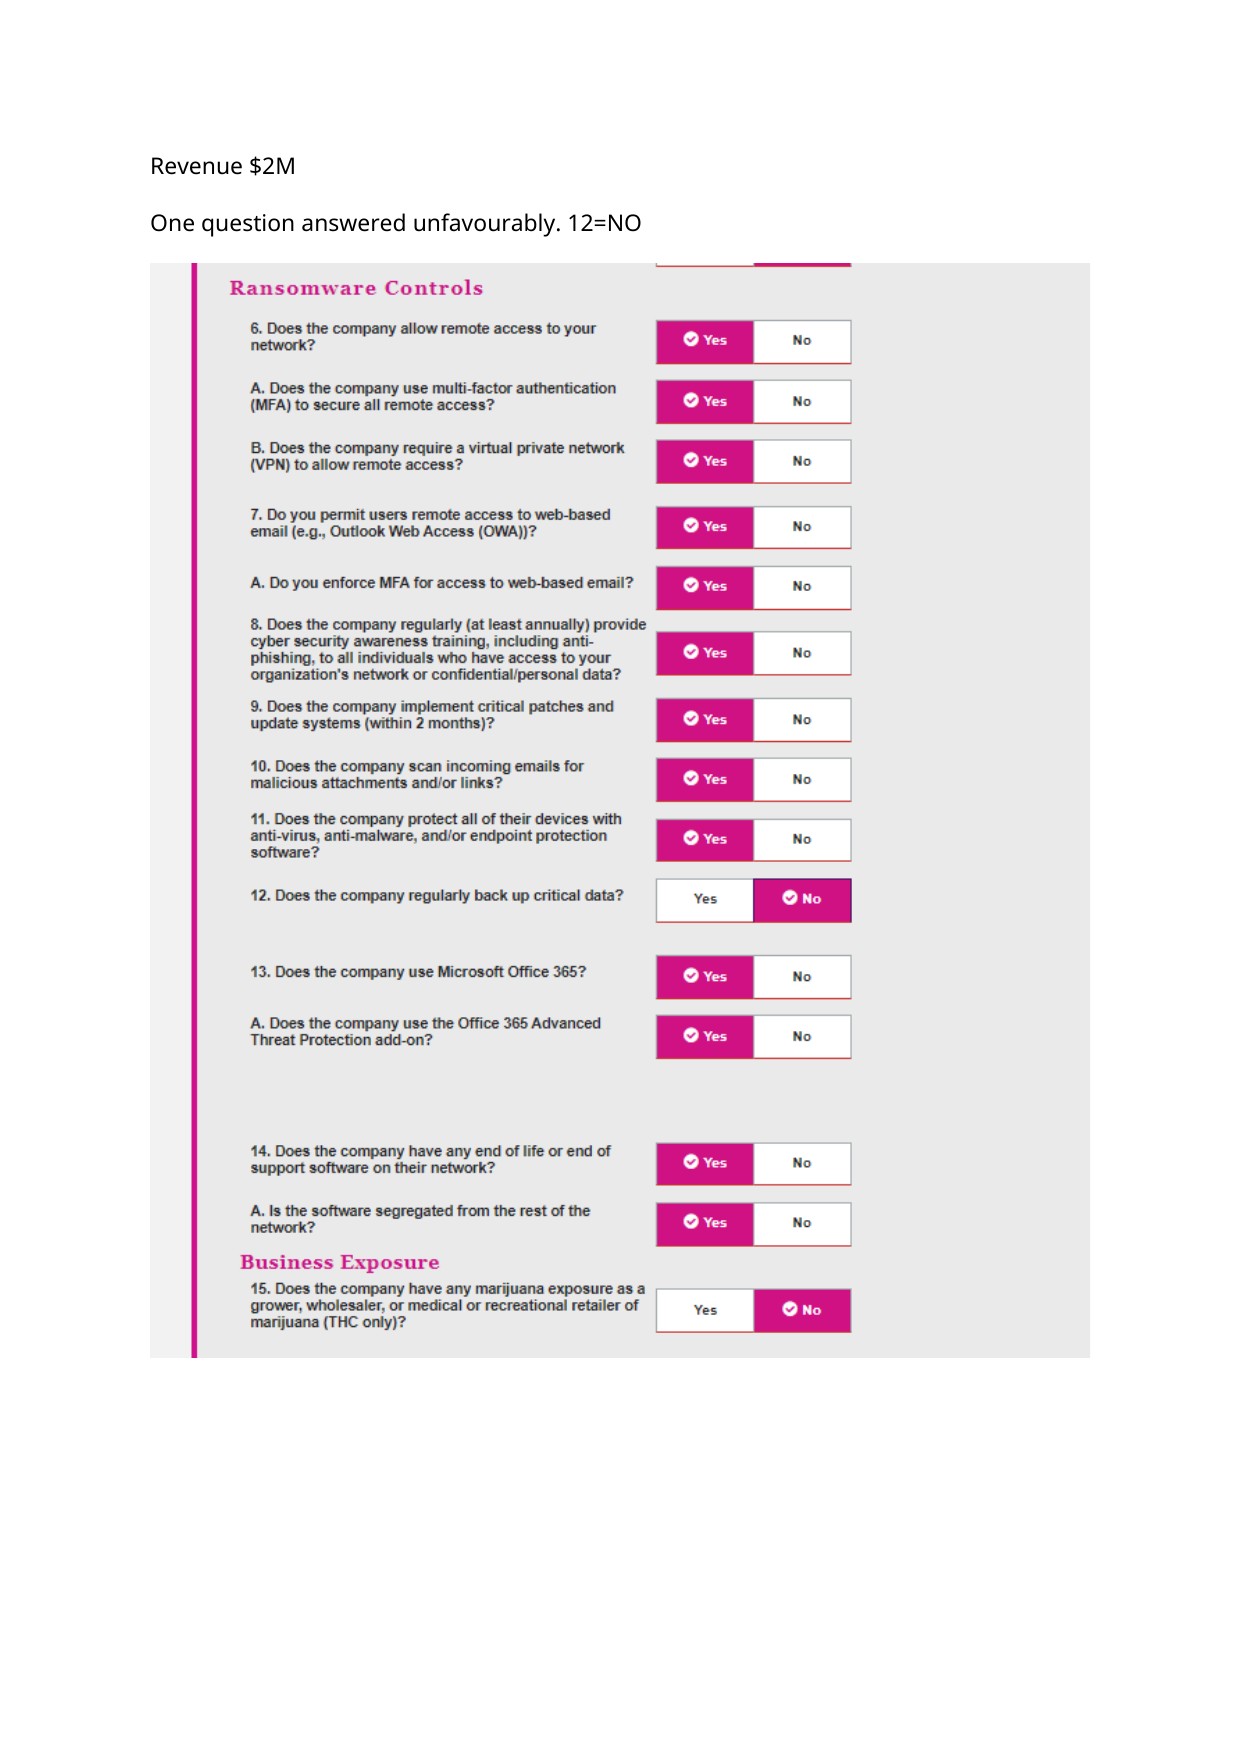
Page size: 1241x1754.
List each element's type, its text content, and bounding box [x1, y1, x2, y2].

picture [150, 263, 1091, 1358]
text Revenue $2M [150, 150, 1090, 181]
text One question answered unfavourably. 12=NO [150, 207, 1090, 238]
